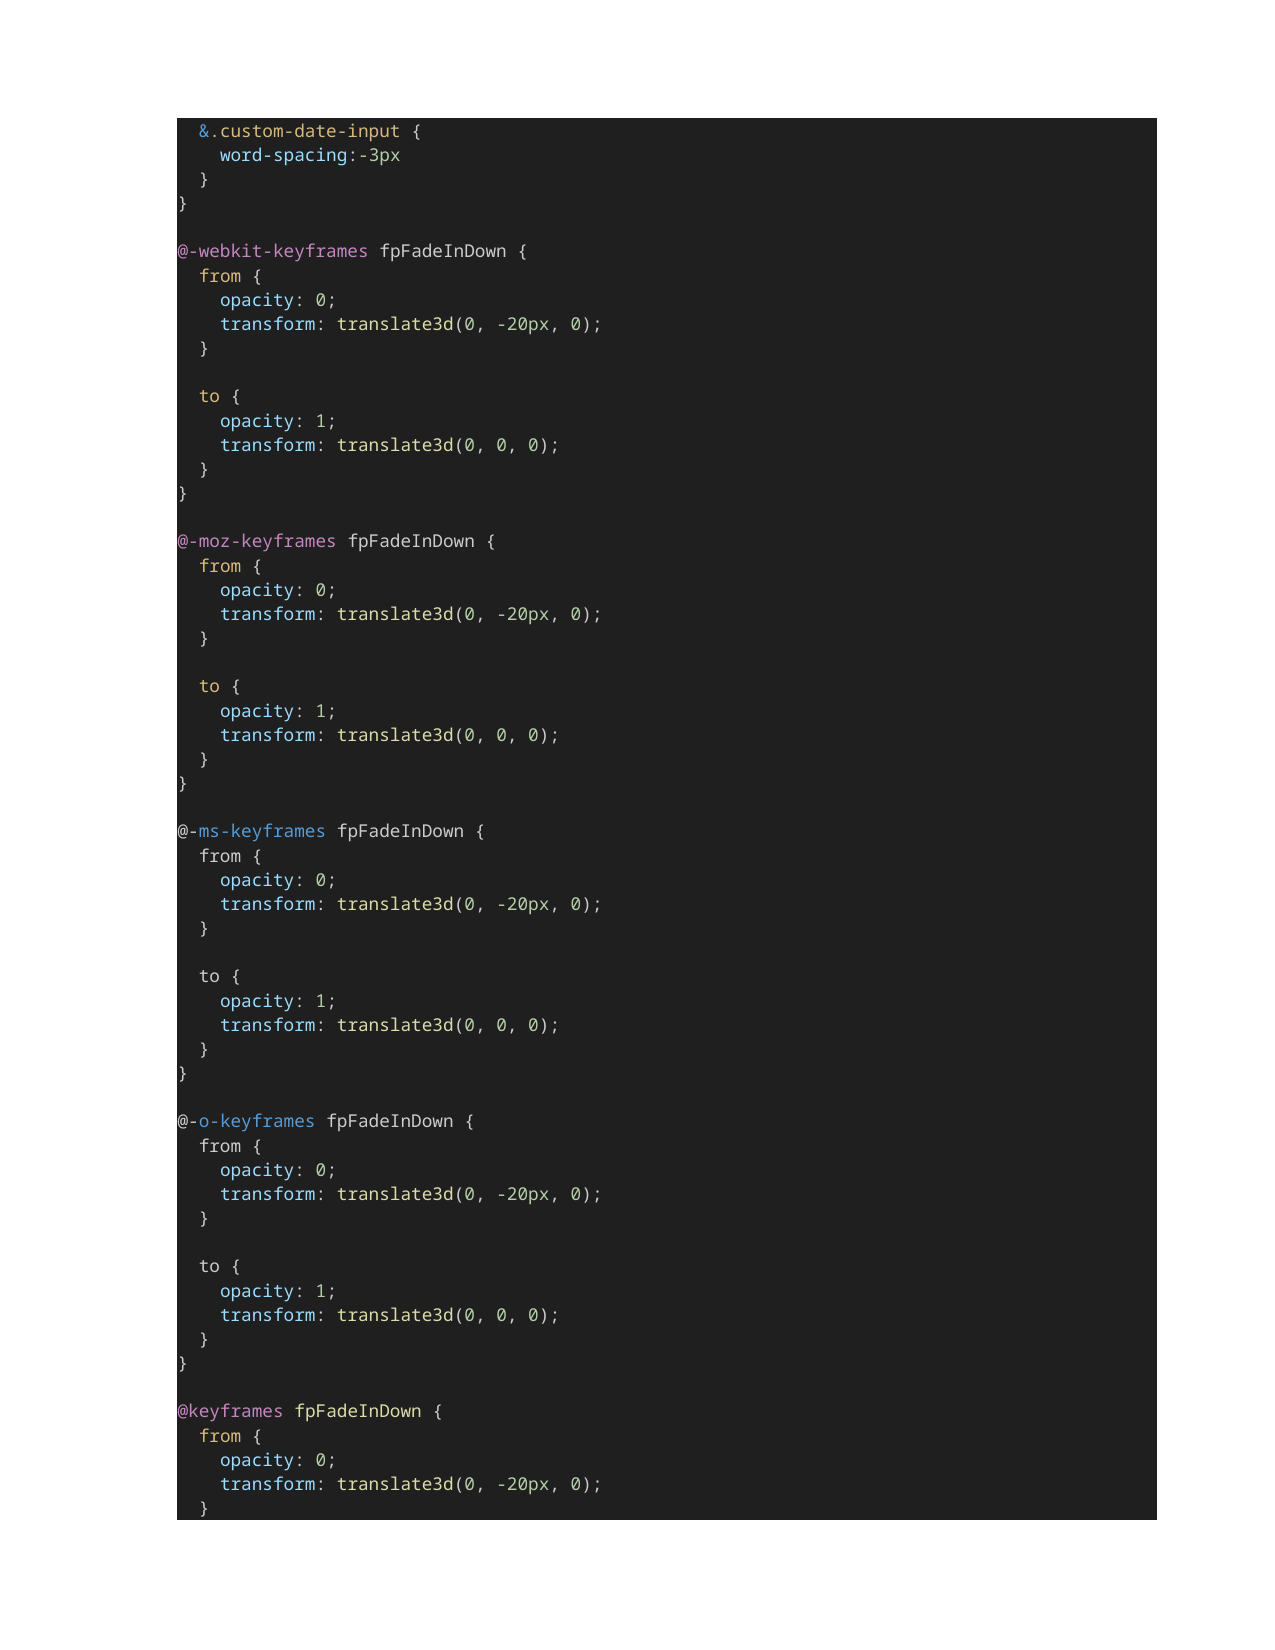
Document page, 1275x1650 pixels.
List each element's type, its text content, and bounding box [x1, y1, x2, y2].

text transform: translate3d(0, 0, 0); [177, 432, 1157, 456]
text opacity: 0; [177, 867, 1157, 891]
text transform: translate3d(0, -20px, 0); [177, 891, 1157, 916]
text transform: translate3d(0, 0, 0); [177, 722, 1157, 746]
text } [177, 1036, 1157, 1061]
text opacity: 0; [177, 577, 1157, 601]
text transform: translate3d(0, 0, 0); [177, 1012, 1157, 1036]
text opacity: 1; [177, 1278, 1157, 1302]
text transform: translate3d(0, -20px, 0); [177, 601, 1157, 626]
text } [177, 1351, 1157, 1375]
text opacity: 0; [177, 1447, 1157, 1471]
text } [177, 1206, 1157, 1230]
text word-spacing:-3px [177, 142, 1157, 166]
text from { [177, 843, 1157, 867]
text from { [177, 263, 1157, 287]
text transform: translate3d(0, -20px, 0); [177, 311, 1157, 336]
text from { [177, 1133, 1157, 1157]
text opacity: 0; [177, 1157, 1157, 1181]
text to { [177, 674, 1157, 698]
text to { [177, 384, 1157, 408]
text } [177, 746, 1157, 771]
text transform: translate3d(0, -20px, 0); [177, 1181, 1157, 1206]
text @keyframes fpFadeInDown { [177, 1399, 1157, 1423]
text opacity: 0; [177, 287, 1157, 311]
text to { [177, 1254, 1157, 1278]
text } [177, 481, 1157, 505]
text } [177, 166, 1157, 191]
text } [177, 191, 1157, 215]
text opacity: 1; [177, 408, 1157, 432]
text } [177, 336, 1157, 360]
text } [177, 1061, 1157, 1085]
text } [177, 771, 1157, 795]
text from { [177, 553, 1157, 577]
text } [177, 456, 1157, 481]
text } [177, 1326, 1157, 1351]
text @-moz-keyframes fpFadeInDown { [177, 529, 1157, 553]
text } [177, 626, 1157, 650]
text transform: translate3d(0, -20px, 0); [177, 1471, 1157, 1496]
text @-o-keyframes fpFadeInDown { [177, 1109, 1157, 1133]
text opacity: 1; [177, 698, 1157, 722]
text } [177, 1496, 1157, 1520]
text @-webkit-keyframes fpFadeInDown { [177, 239, 1157, 263]
text opacity: 1; [177, 988, 1157, 1012]
text transform: translate3d(0, 0, 0); [177, 1302, 1157, 1326]
text from { [177, 1423, 1157, 1447]
text &.custom-date-input { [177, 118, 1157, 142]
text } [177, 916, 1157, 940]
text to { [177, 964, 1157, 988]
text @-ms-keyframes fpFadeInDown { [177, 819, 1157, 843]
